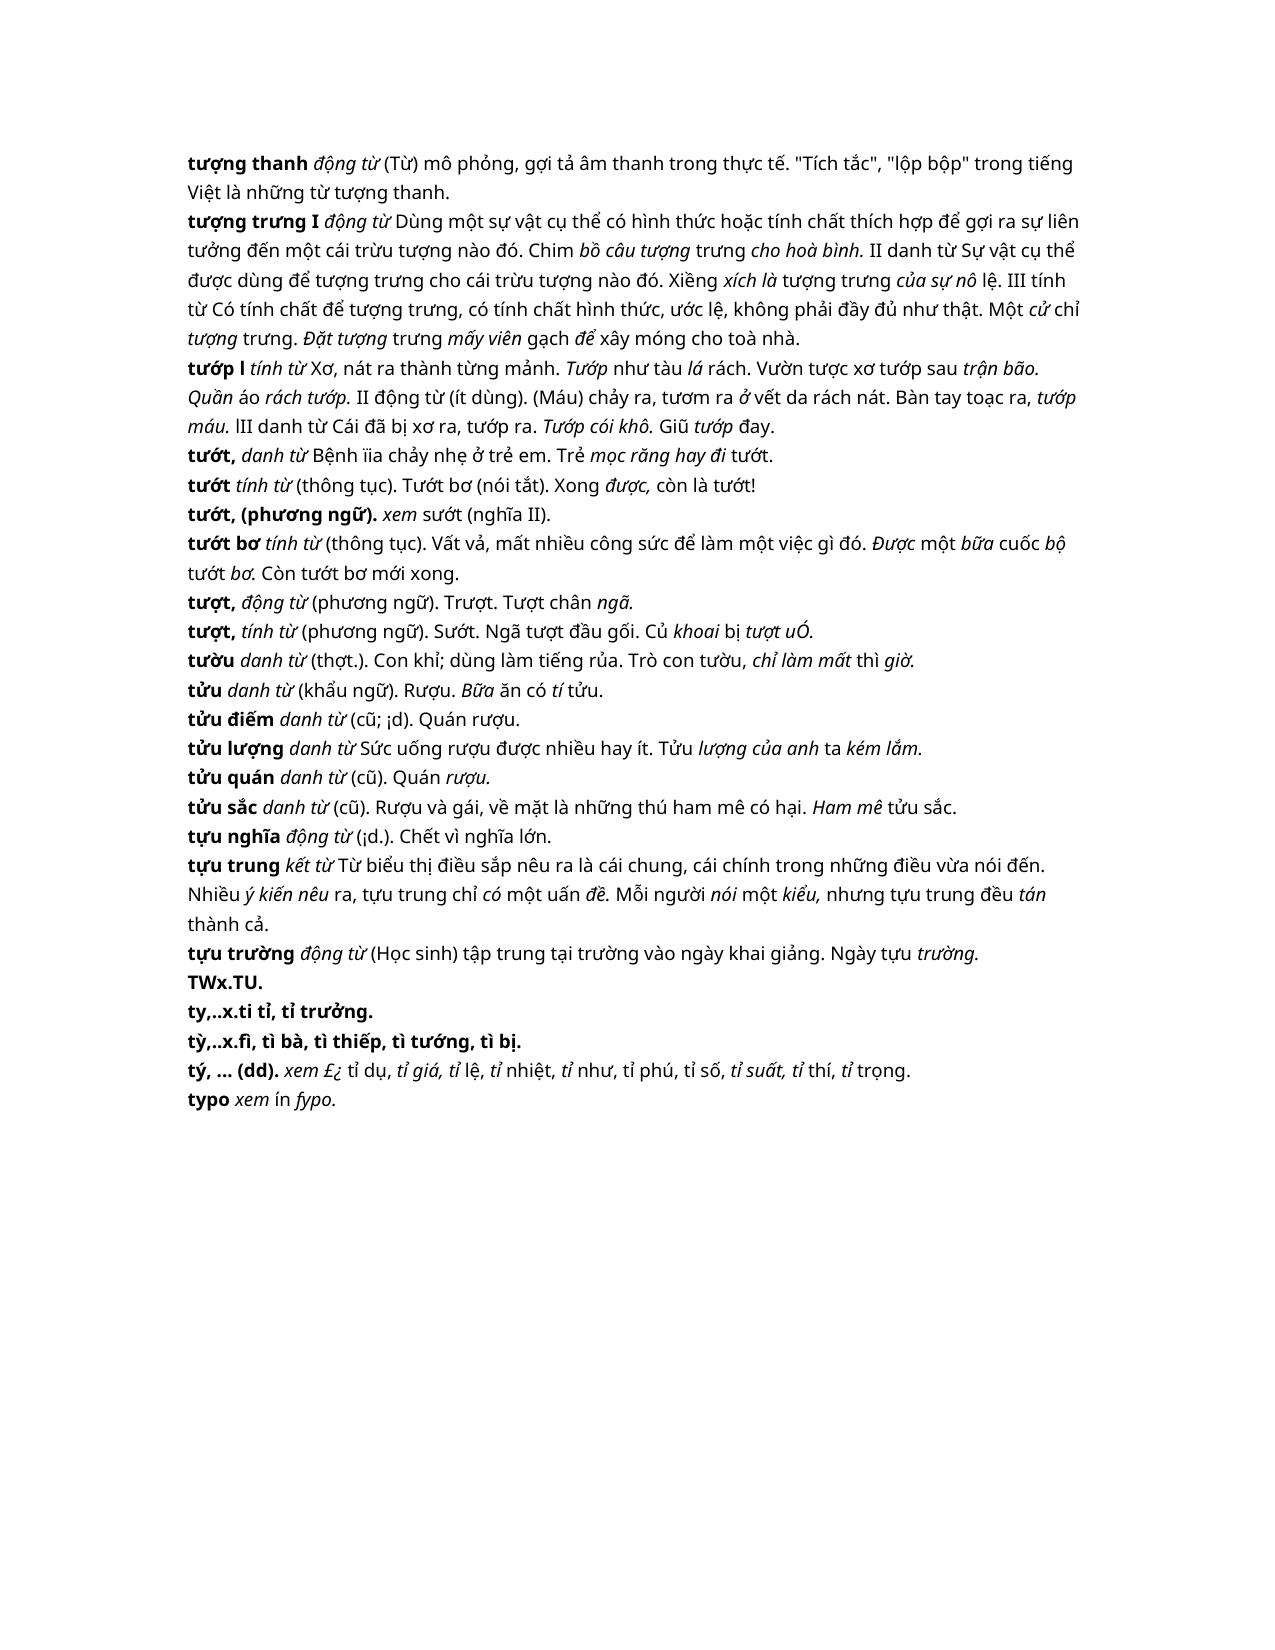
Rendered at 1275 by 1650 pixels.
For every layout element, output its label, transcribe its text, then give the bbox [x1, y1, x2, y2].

text tượng thanh động từ (Từ) mô phỏng, gợi tả âm thanh trong thực tế. "Tích tắc", "lộp bộp" trong tiếng Việt là những từ tượng thanh. tượng trưng I động từ Dùng một sự vật cụ thể có hình thức hoặc tính chất thích hợp để gợi ra sự liên tưởng đến một cái trừu tượng nào đó. Chim bồ câu tượng trưng cho hoà bình. II danh từ Sự vật cụ thể được dùng để tượng trưng cho cái trừu tượng nào đó. Xiềng xích là tượng trưng của sự nô lệ. III tính từ Có tính chất để tượng trưng, có tính chất hình thức, ước lệ, không phải đầy đủ như thật. Một cử chỉ tượng trưng. Đặt tượng trưng mấy viên gạch để xây móng cho toà nhà. tướp l tính từ Xơ, nát ra thành từng mảnh. Tướp như tàu lá rách. Vườn tược xơ tướp sau trận bão. Quần áo rách tướp. II động từ (ít dùng). (Máu) chảy ra, tươm ra ở vết da rách nát. Bàn tay toạc ra, tướp máu. lII danh từ Cái đã bị xơ ra, tướp ra. Tướp cói khô. Giũ tướp đay. tướt, danh từ Bệnh ïia chảy nhẹ ở trẻ em. Trẻ mọc răng hay đi tướt. tướt tính từ (thông tục). Tướt bơ (nói tắt). Xong được, còn là tướt! tướt, (phương ngữ). xem sướt (nghĩa II). tướt bơ tính từ (thông tục). Vất vả, mất nhiều công sức để làm một việc gì đó. Được một bữa cuốc bộ tướt bơ. Còn tướt bơ mới xong. tượt, động từ (phương ngữ). Trượt. Tượt chân ngã. tượt, tính từ (phương ngữ). Sướt. Ngã tượt đầu gối. Củ khoai bị tượt uÓ. tườu danh từ (thợt.). Con khỉ; dùng làm tiếng rủa. Trò con tườu, chỉ làm mất thì giờ. tửu danh từ (khẩu ngữ). Rượu. Bữa ăn có tí tửu. tửu điếm danh từ (cũ; ¡d). Quán rượu. tửu lượng danh từ Sức uống rượu được nhiều hay ít. Tửu lượng của anh ta kém lắm. tửu quán danh từ (cũ). Quán rượu. tửu sắc danh từ (cũ). Rượu và gái, về mặt là những thú ham mê có hại. Ham mê tửu sắc. tựu nghĩa động từ (¡d.). Chết vì nghĩa lớn. tựu trung kết từ Từ biểu thị điều sắp nêu ra là cái chung, cái chính trong những điều vừa nói đến. Nhiều ý kiến nêu ra, tựu trung chỉ có một uấn đề. Mỗi người nói một kiểu, nhưng tựu trung đều tán thành cả. tựu trường động từ (Học sinh) tập trung tại trường vào ngày khai giảng. Ngày tựu trường. TWx.TU. ty,..x.ti tỉ, tỉ trưởng. tỳ,..x.fì, tì bà, tì thiếp, tì tướng, tì bị. tý, ... (dd). xem £¿ tỉ dụ, tỉ giá, tỉ lệ, tỉ nhiệt, tỉ như, tỉ phú, tỉ số, tỉ suất, tỉ thí, tỉ trọng. typo xem ín fypo. u,U Con chữ thứ hai mươi lăm của bảng chữ cái chữ quốc ngữ: 1) viết nguyên âm u" (và "u" ngắn trong ung, uc); 2) viết 2án nguyên âm cuối "u” trong iu, êu, đu, 3u, V.V.; 3) viết bán nguyên âm - âm đệm 'u' trong uy, uê, qua, quê, v.v. 1,1 danh từ 1 Khối thịt nổi hẳn lên trên cơ thể, 1o tự nhiên hoặc do bị va chạm mạnh mà ›6. Có cái u trên trán. Gánh nhiều, uai nổi + Giống bò u cao, vếm to. 2 Khối u (nói ắ9. U ác tính. I động từ Sưng thành u do bị va :hạm mạnh. Va vào cửa u đầu. 14 danh từ (phương ngữ). Mẹ (chi dùng để xưng gọi, ở Tnột số vùng nông thôn). J Kí hiệu hoá học của nguyên tố #ranium uranh. ¡ ám tính từ 1 (Bầu trời) mờ, tối, không sáng ủa, do có nhiều mây đer: bao phủ. Trời u ím sắp mưa. 2 Mờ mịt, đen tối, không khìn thấy có hi vọng gì. Những ngày u ám lưới chế độ fatxit. ¡ấn tính từ Thầm kín, không bộc lộ ra (thường Bói về tình cảm đau buồn). Nỗi buồn u In. Tâm sự u ấn của tác giả. ! buổn tính từ Buồn âm thầm, lặng lẽ. Tâm rạng u buồn. Nét mặt pháng phất vẻ u u già danh từ Người đàn bà già đi ở trong xã hội cũ; vú già. u hoài tính từ Buồn nhớ một cách âm thầm, lặng lẽ. Tâm trạng u hoài. Nỗi u hoài. u linh danh từ (cũ). Linh hồn người chết (nói khái quát). Cõi u linh. Thế giới u linh. u mê tính từ Mê muội đến mức không còn hiểu biết gì. Có thế mà u mê không nhận ra. u minh, danh từ (cũ; văn chương). Âm phủ và dương gian (nói khái quát). Ư minh đôi ngả. u minh, tính từ 1 0d; thường dùng ở dạng láy). Tối tăm, mờ mịt, không hiểu biết gì. Nghe cứ u u minh minh, chẳng hiểu gì cả. 2 (cũ; văn chương). (Thế giới) của linh hồn người chết. Thế giới u minh. Cõi u minh. unang danh từ U có bọc chứa chất lỏng. u nhã tính từ Thanh tỉnh, thanh nhã và đẹp đẽ. Cảnh chùa u nhấã. "u-ra-ni"x. ưrani. "u-rê" xem urê. u sầu tính từ (văn chương). Như u buồn. Nỗi u sâu. u tịch tính từ (văn chương). Vắng vẻ và tĩnh mịch. Cảnh hoàng hôn u tịch. Chốn thâm cung u tối tính từ 1 Mờ tối, gợi lên sự buôn bã. Gian nhà u tối lạnh lẽo. Cặp mắt u tối. 2 Ngu dốt, tối tăm do bị kìm hãm. Thoát khỏi cuộc sống u tối. [187, 150, 1087, 1112]
